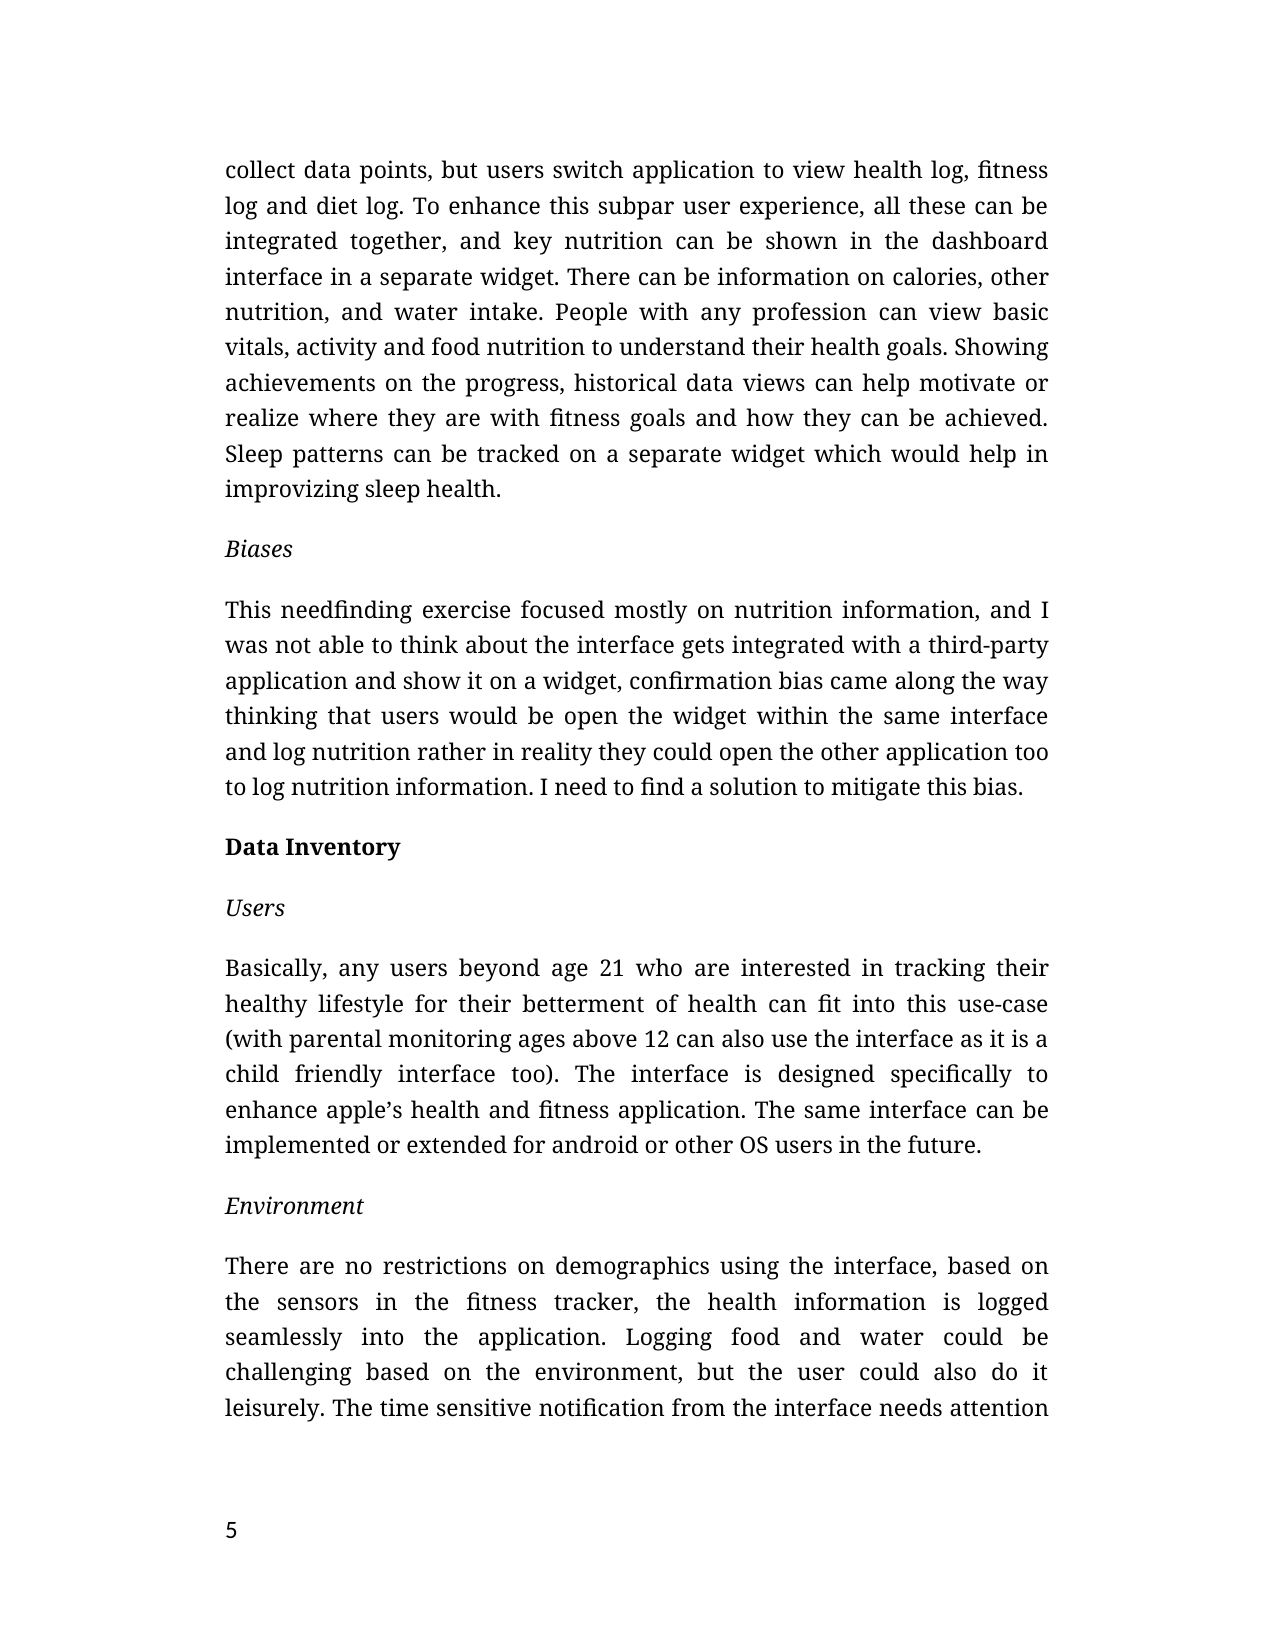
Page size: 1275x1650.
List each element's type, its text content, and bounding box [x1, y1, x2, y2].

text This needfinding exercise focused mostly on nutrition information, and I was not able to think about the interface gets integrated with a third-party application and show it on a widget, confirmation bias came along the way thinking that users would be open the widget within the same interface and log nutrition rather in reality they could open the other application too to log nutrition information. I need to find a solution to mitigate this bias. [225, 589, 1050, 802]
text Users [225, 887, 1050, 923]
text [225, 150, 1050, 504]
text Biases [225, 529, 1050, 564]
text Data Inventory [225, 827, 1050, 862]
text Basically, any users beyond age 21 who are interested in tracking their healthy lifestyle for their betterment of health can fit into this use-case (with parental monitoring ages above 12 can also use the interface as it is a child friendly interface too). The interface is designed specifically to enhance apple’s health and fitness application. The same interface can be implemented or extended for android or other OS users in the future. [225, 948, 1050, 1160]
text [225, 1246, 1050, 1423]
text Environment [225, 1185, 1050, 1221]
